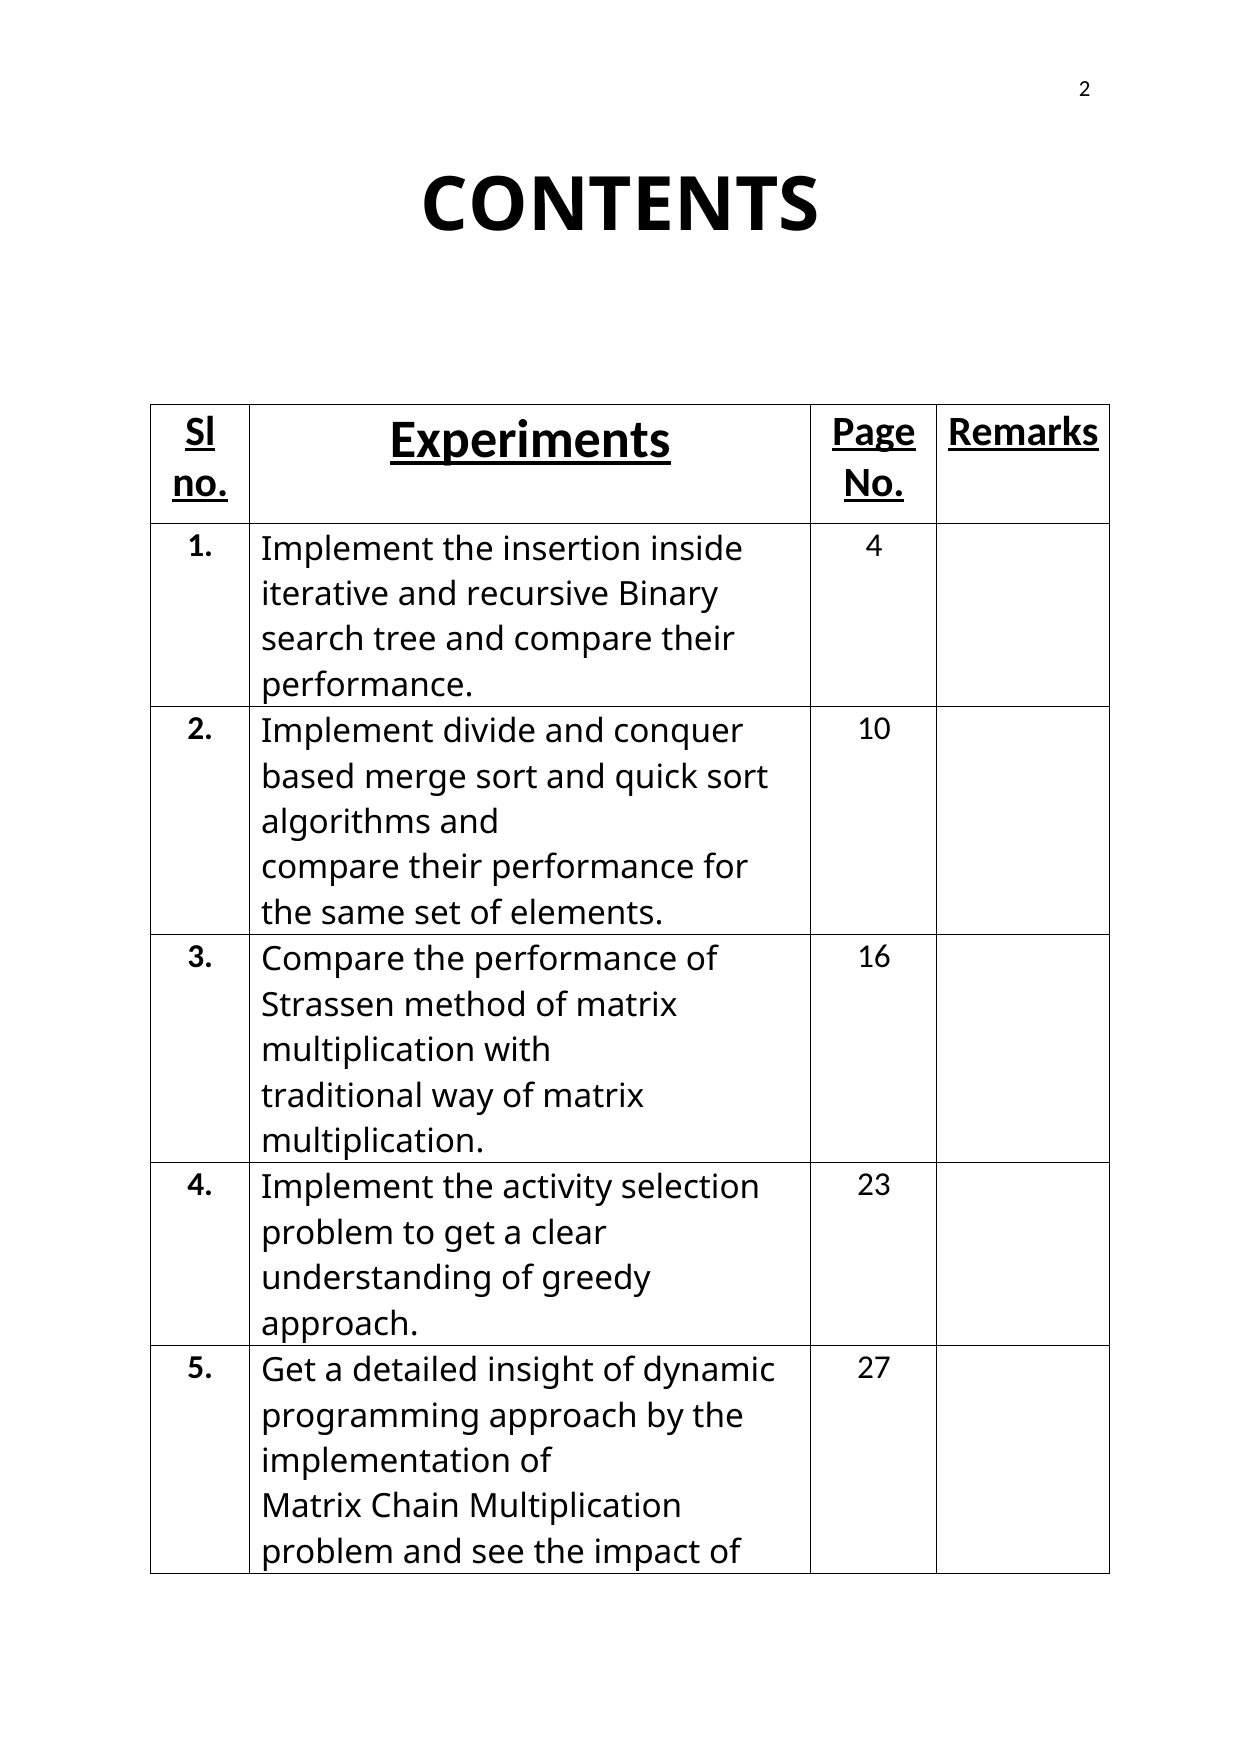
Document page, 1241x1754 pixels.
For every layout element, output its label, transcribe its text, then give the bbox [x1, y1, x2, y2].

table_header Page No. [811, 405, 936, 523]
table_cell 27 [811, 1346, 936, 1573]
table_cell 5. [151, 1346, 249, 1573]
table_cell [937, 935, 1109, 1162]
table_cell Implement divide and conquer based merge sort and quick sort algorithms and compare their performance for the same set of elements. [250, 707, 810, 934]
text CONTENTS [150, 150, 1090, 252]
table_cell 10 [811, 707, 936, 934]
table_cell 2. [151, 707, 249, 934]
table_cell 16 [811, 935, 936, 1162]
table_header Sl no. [151, 405, 249, 523]
table_cell 4. [151, 1163, 249, 1345]
table_cell [937, 1163, 1109, 1345]
table_cell [937, 524, 1109, 706]
table_cell Implement the insertion inside iterative and recursive Binary search tree and compare their performance. [250, 524, 810, 706]
table_cell Compare the performance of Strassen method of matrix multiplication with traditional way of matrix multiplication. [250, 935, 810, 1162]
table_cell 4 [811, 524, 936, 706]
table_cell 1. [151, 524, 249, 706]
table_header Experiments [250, 405, 810, 523]
table_cell Implement the activity selection problem to get a clear understanding of greedy approach. [250, 1163, 810, 1345]
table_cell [250, 1346, 810, 1573]
table_cell [937, 1346, 1109, 1573]
table_cell 3. [151, 935, 249, 1162]
table_cell [937, 707, 1109, 934]
table_header Remarks [937, 405, 1109, 523]
table_cell 23 [811, 1163, 936, 1345]
